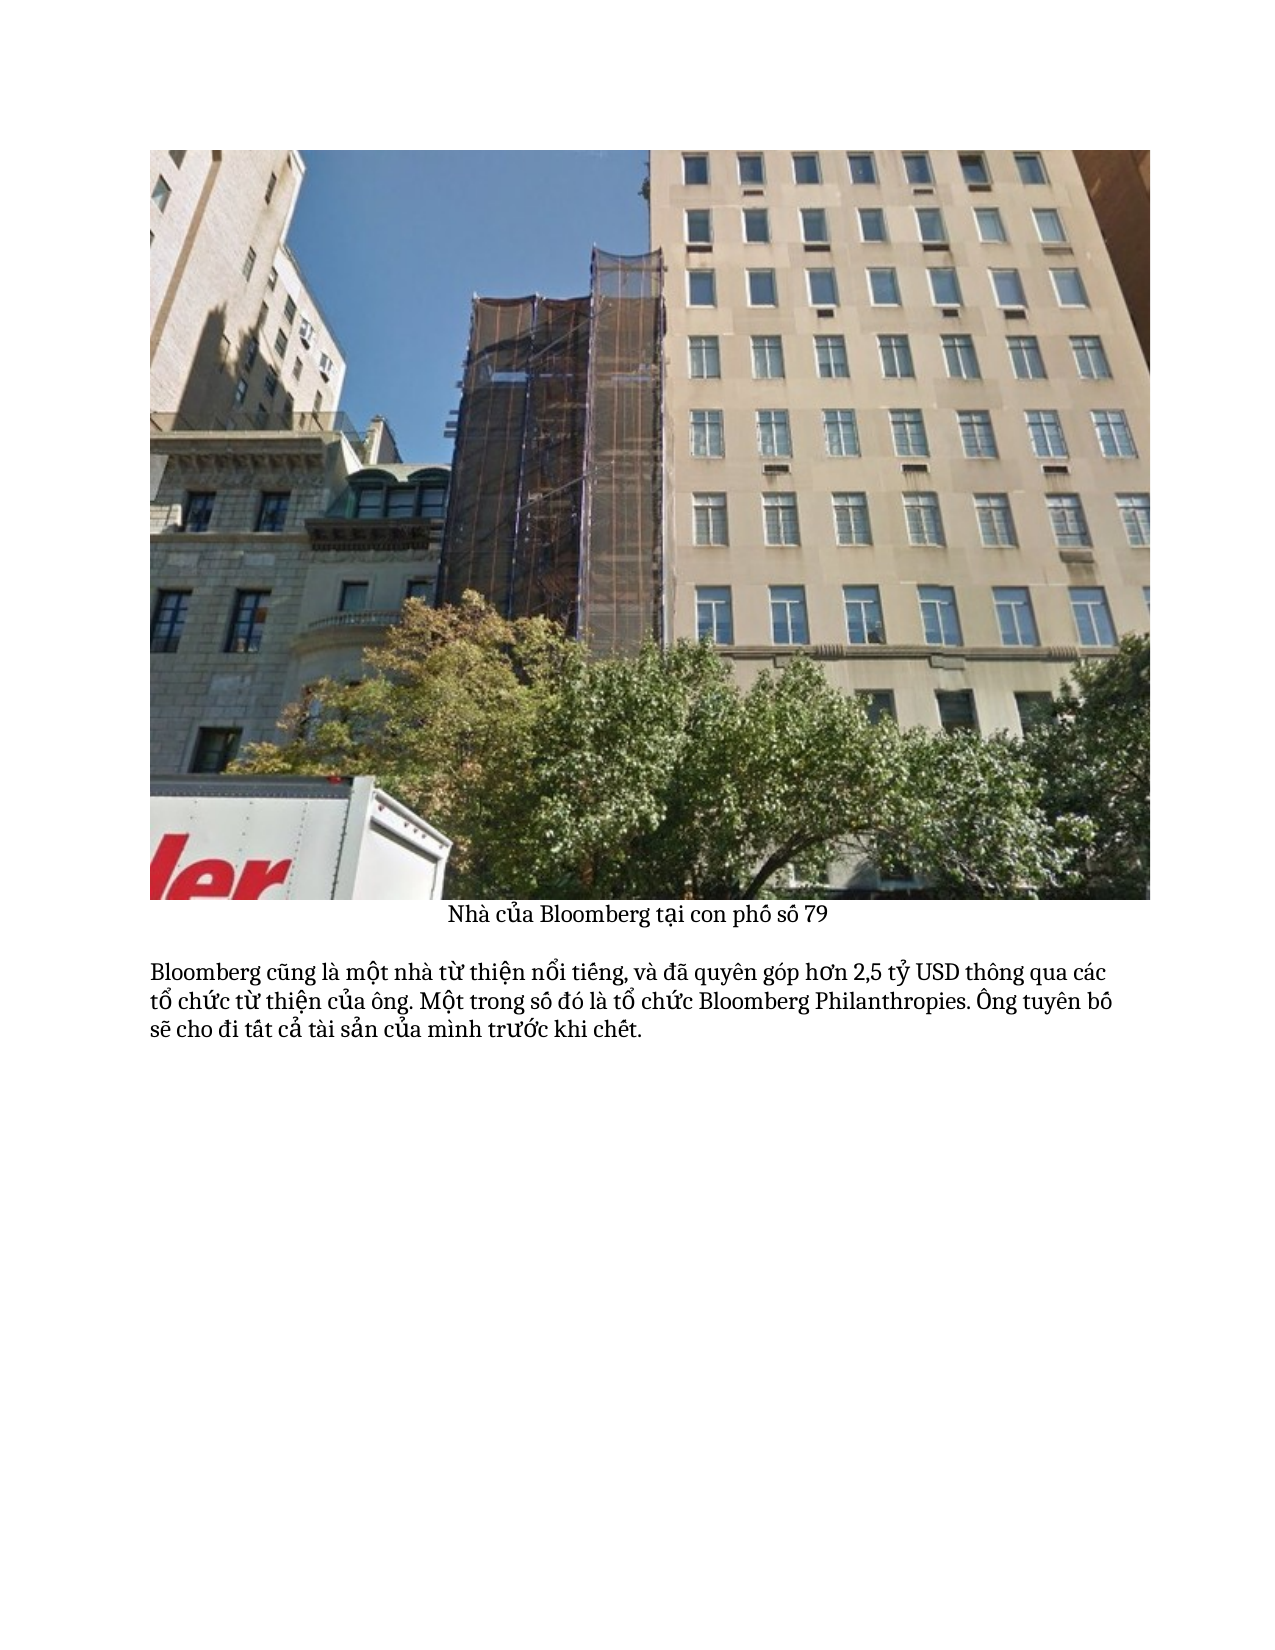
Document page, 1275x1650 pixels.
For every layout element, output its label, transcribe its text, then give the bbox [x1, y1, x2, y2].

picture [150, 150, 1150, 900]
text Nhà của Bloomberg tại con phố số 79 [150, 900, 1125, 929]
text Bloomberg cũng là một nhà từ thiện nổi tiếng, và đã quyên góp hơn 2,5 tỷ USD thông qua các tổ chức từ thiện của ông. Một trong số đó là tổ chức Bloomberg Philanthropies. Ông tuyên bố sẽ cho đi tất cả tài sản của mình trước khi chết. [150, 958, 1125, 1044]
